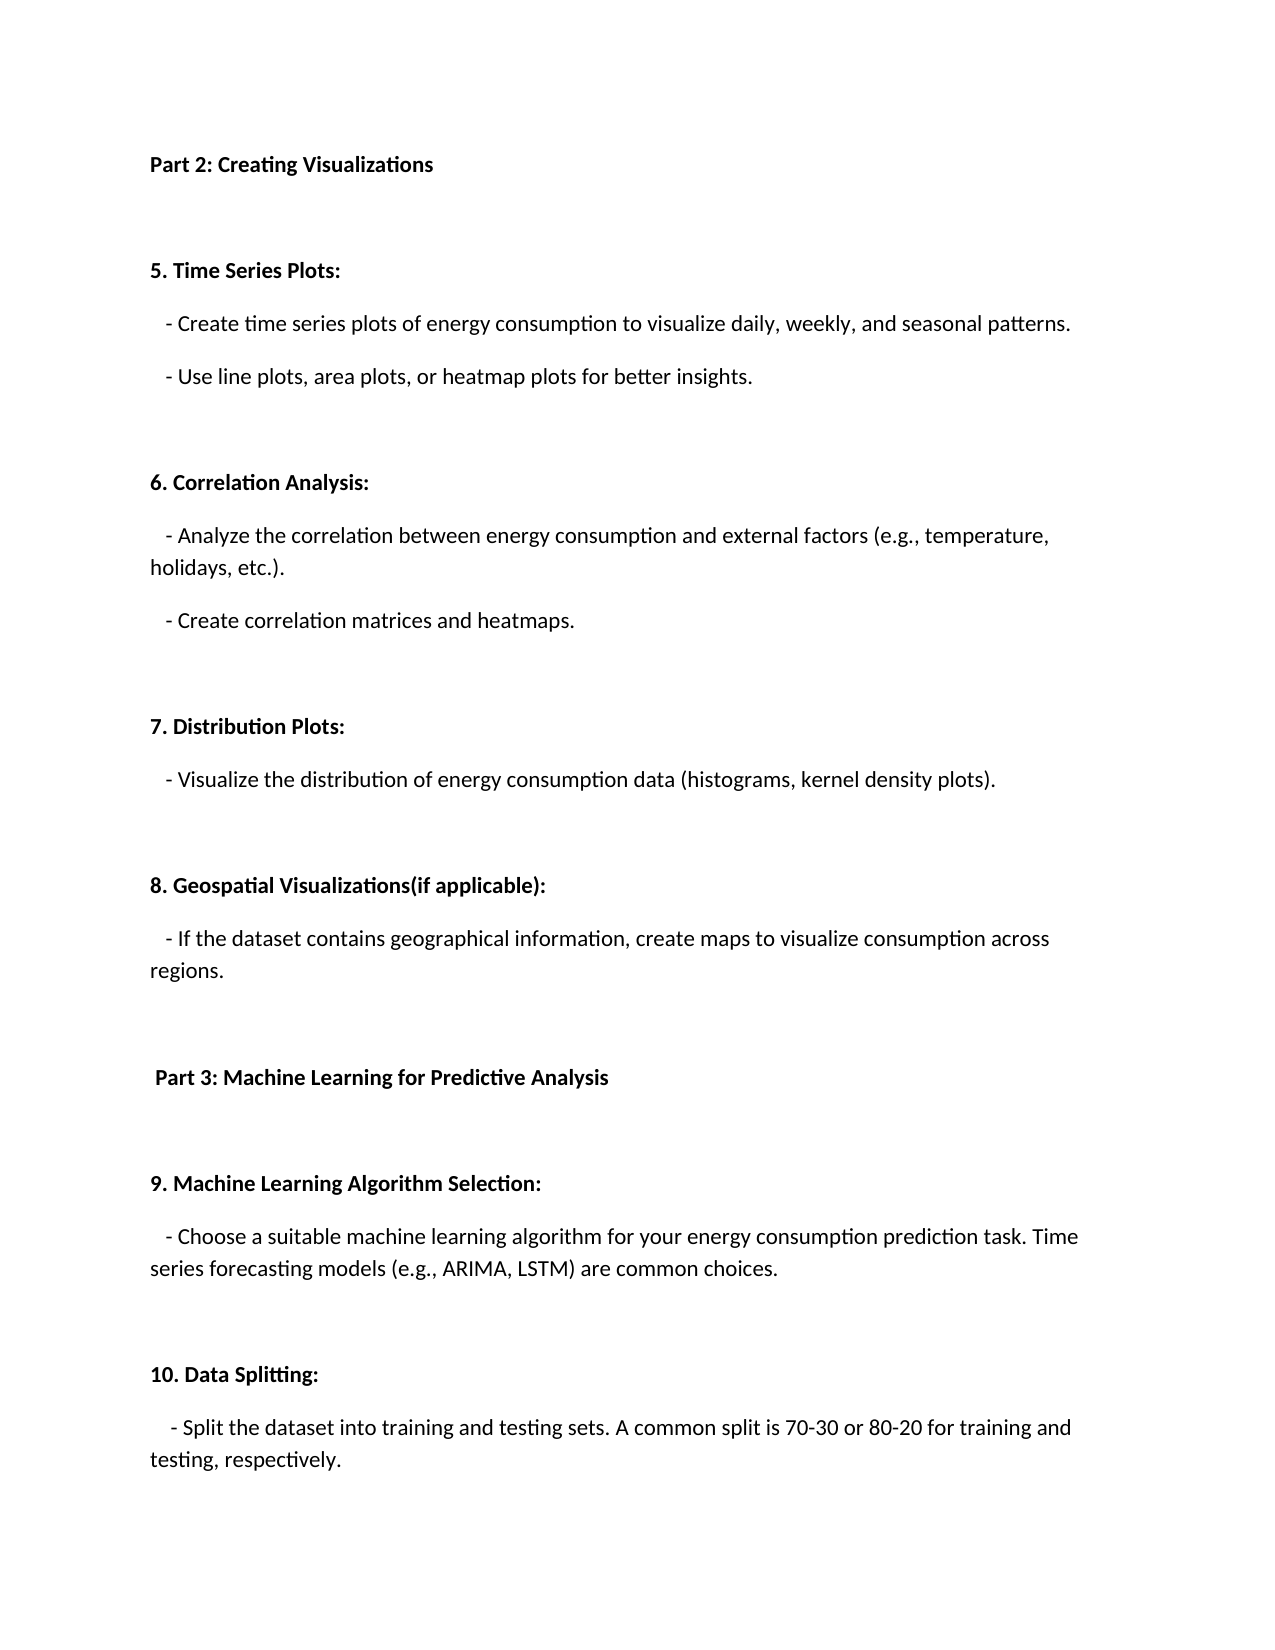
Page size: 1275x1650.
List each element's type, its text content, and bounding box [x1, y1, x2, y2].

text 5. Time Series Plots: [150, 256, 1125, 284]
text - Visualize the distribution of energy consumption data (histograms, kernel density plots). [150, 765, 1125, 793]
text Part 3: Machine Learning for Predictive Analysis [150, 1063, 1125, 1091]
text - Create correlation matrices and heatmaps. [150, 606, 1125, 634]
text - Create time series plots of energy consumption to visualize daily, weekly, and seasonal patterns. [150, 309, 1125, 337]
text - Use line plots, area plots, or heatmap plots for better insights. [150, 362, 1125, 390]
text Part 2: Creating Visualizations [150, 150, 1125, 178]
text 8. Geospatial Visualizations(if applicable): [150, 871, 1125, 899]
text 9. Machine Learning Algorithm Selection: [150, 1169, 1125, 1197]
text 6. Correlation Analysis: [150, 468, 1125, 496]
text 7. Distribution Plots: [150, 712, 1125, 740]
text 10. Data Splitting: [150, 1360, 1125, 1388]
text - Choose a suitable machine learning algorithm for your energy consumption prediction task. Time series forecasting models (e.g., ARIMA, LSTM) are common choices. [150, 1222, 1125, 1282]
text - If the dataset contains geographical information, create maps to visualize consumption across regions. [150, 924, 1125, 985]
text - Analyze the correlation between energy consumption and external factors (e.g., temperature, holidays, etc.). [150, 521, 1125, 581]
text - Split the dataset into training and testing sets. A common split is 70-30 or 80-20 for training and testing, respectively. [150, 1413, 1125, 1473]
